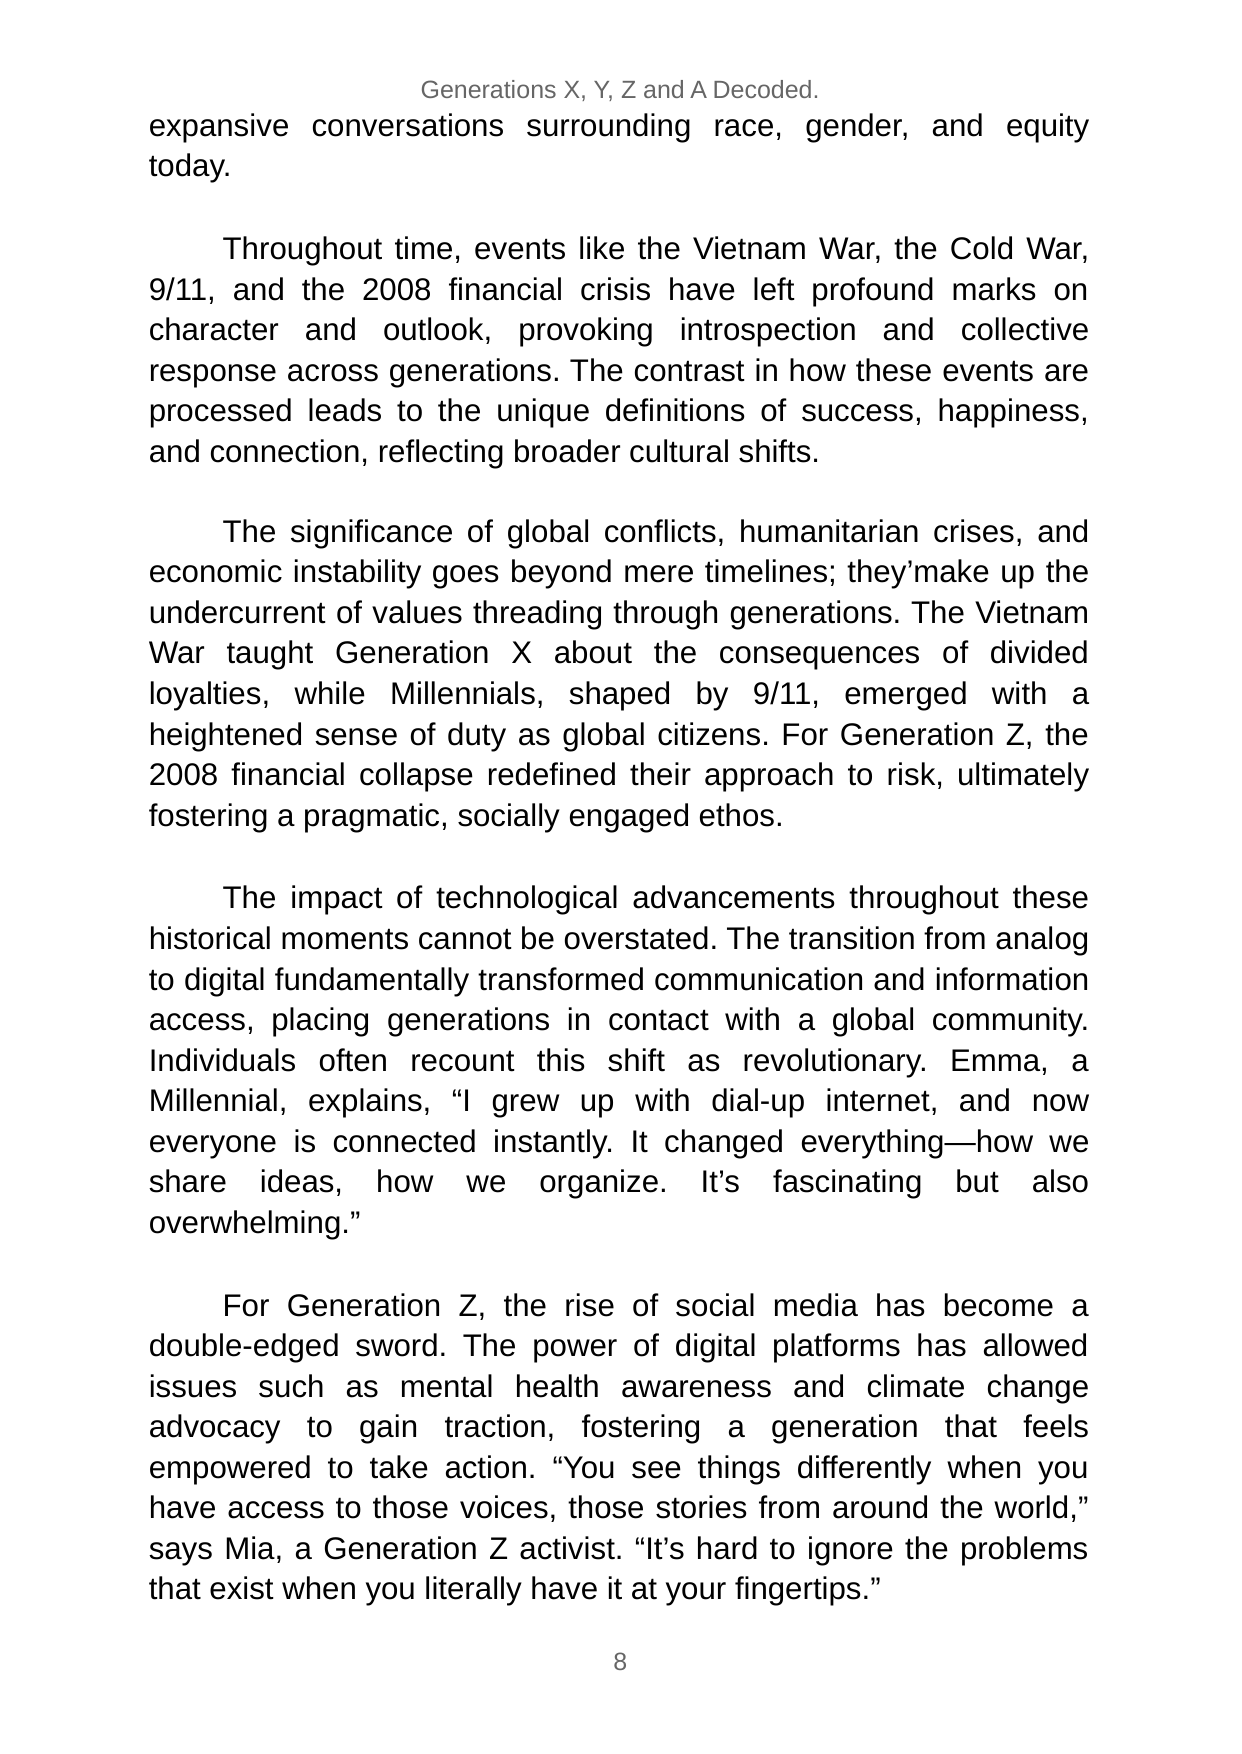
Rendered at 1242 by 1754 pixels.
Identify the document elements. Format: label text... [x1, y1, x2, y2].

text The impact of technological advancements throughout these historical moments cannot be overstated. The transition from analog to digital fundamentally transformed communication and information access, placing generations in contact with a global community. Individuals often recount this shift as revolutionary. Emma, a Millennial, explains, “I grew up with dial-up internet, and now everyone is connected instantly. It changed everything—how we share ideas, how we organize. It’s fascinating but also overwhelming.” [148, 879, 1090, 1240]
text The significance of global conflicts, humanitarian crises, and economic instability goes beyond mere timelines; they’make up the undercurrent of values threading through generations. The Vietnam War taught Generation X about the consequences of divided loyalties, while Millennials, shaped by 9/11, emerged with a heightened sense of duty as global citizens. For Generation Z, the 2008 financial collapse redefined their approach to risk, ultimately fostering a pragmatic, socially engaged ethos. [148, 513, 1090, 833]
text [148, 107, 1090, 183]
text Throughout time, events like the Vietnam War, the Cold War, 9/11, and the 2008 financial crisis have left profound marks on character and outlook, provoking introspection and collective response across generations. The contrast in how these events are processed leads to the unique definitions of success, happiness, and connection, reflecting broader cultural shifts. [148, 230, 1090, 468]
text For Generation Z, the rise of social media has become a double-edged sword. The power of digital platforms has allowed issues such as mental health awareness and climate change advocacy to gain traction, fostering a generation that feels empowered to take action. “You see things differently when you have access to those voices, those stories from around the world,” says Mia, a Generation Z activist. “It’s hard to ignore the problems that exist when you literally have it at your fingertips.” [148, 1287, 1090, 1606]
